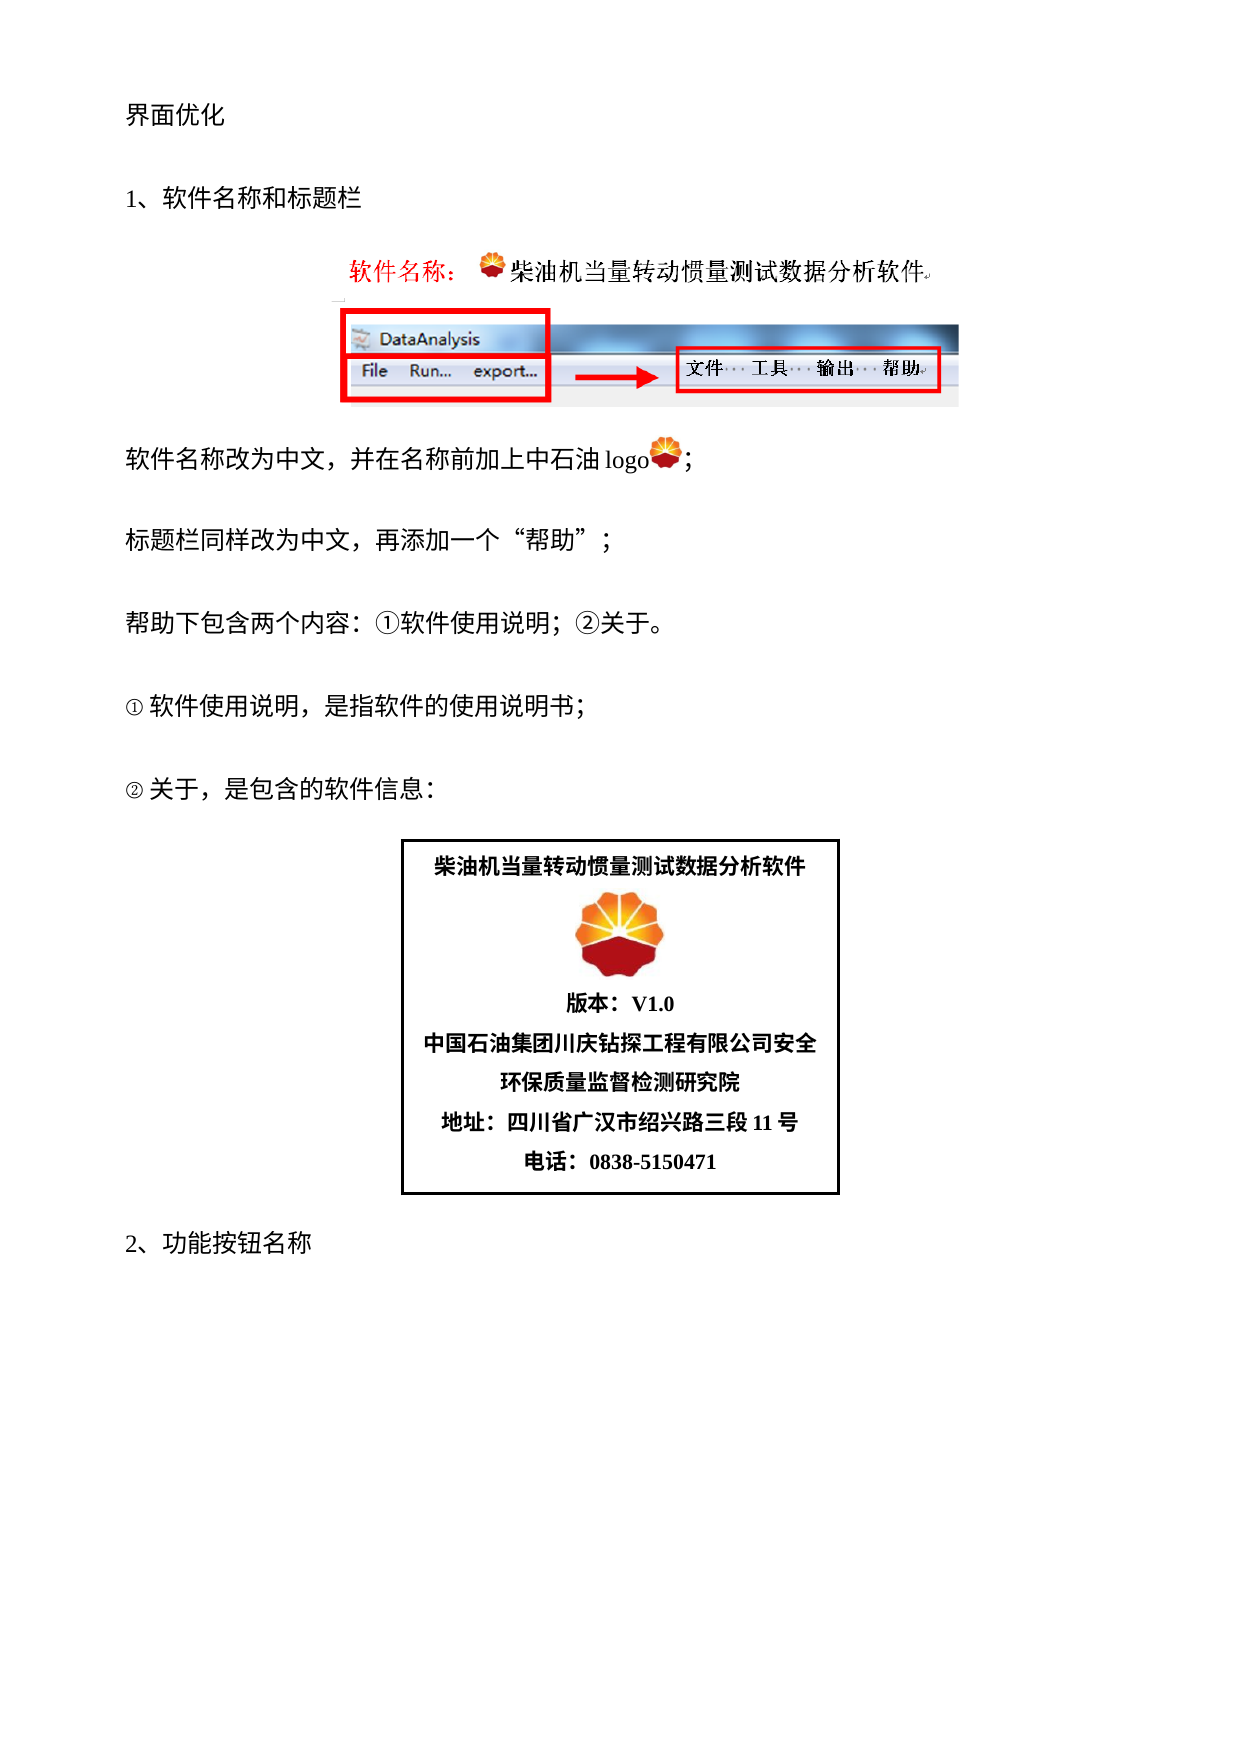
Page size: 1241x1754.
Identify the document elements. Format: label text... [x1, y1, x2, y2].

picture [331, 247, 959, 407]
text 1、软件名称和标题栏 [75, 164, 1165, 229]
text 标题栏同样改为中文，再添加一个“帮助”； [75, 506, 1165, 571]
text 界面优化 [75, 81, 1165, 146]
text ①软件使用说明，是指软件的使用说明书； [75, 672, 1165, 737]
text 软件名称改为中文，并在名称前加上中石油logo； [75, 423, 1165, 488]
picture [575, 888, 666, 980]
text 帮助下包含两个内容：①软件使用说明；②关于。 [75, 589, 1165, 654]
text ②关于，是包含的软件信息： [75, 755, 1165, 820]
picture [649, 435, 683, 469]
text 2、功能按钮名称 [75, 1209, 1165, 1274]
